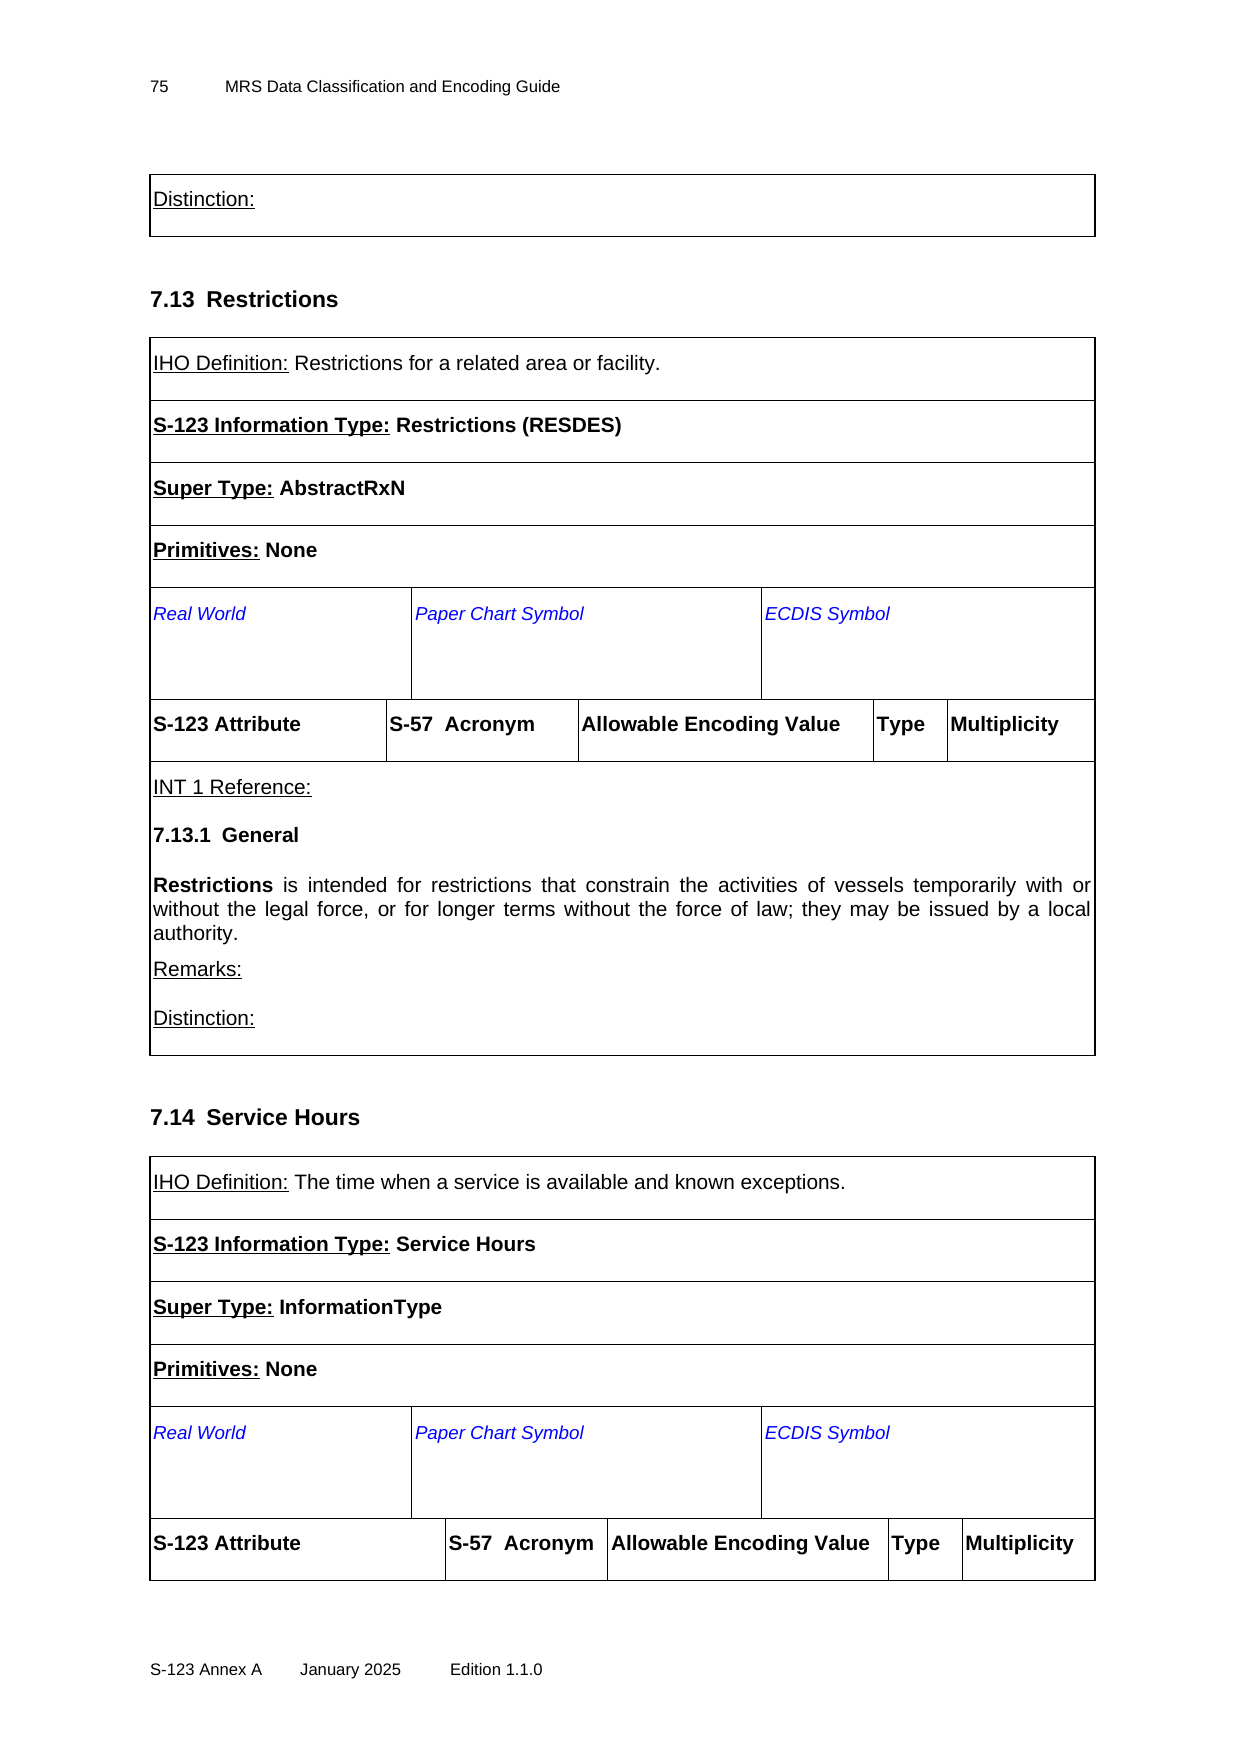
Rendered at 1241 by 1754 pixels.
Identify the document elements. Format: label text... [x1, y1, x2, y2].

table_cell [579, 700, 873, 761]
subtitle Service Hours [150, 1105, 1090, 1131]
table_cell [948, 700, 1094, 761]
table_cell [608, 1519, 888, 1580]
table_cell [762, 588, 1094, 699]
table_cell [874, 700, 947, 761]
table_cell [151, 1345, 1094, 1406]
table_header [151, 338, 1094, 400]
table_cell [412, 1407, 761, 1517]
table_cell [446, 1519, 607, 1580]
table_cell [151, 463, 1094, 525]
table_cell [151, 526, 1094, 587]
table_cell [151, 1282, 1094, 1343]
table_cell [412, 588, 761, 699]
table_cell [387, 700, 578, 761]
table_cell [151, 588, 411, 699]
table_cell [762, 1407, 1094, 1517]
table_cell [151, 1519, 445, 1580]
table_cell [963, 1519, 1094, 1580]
subtitle Restrictions [150, 286, 1090, 312]
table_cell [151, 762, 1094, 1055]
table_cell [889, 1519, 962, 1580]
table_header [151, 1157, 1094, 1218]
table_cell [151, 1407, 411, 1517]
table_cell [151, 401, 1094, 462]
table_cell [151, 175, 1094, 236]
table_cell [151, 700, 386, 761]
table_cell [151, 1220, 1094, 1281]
